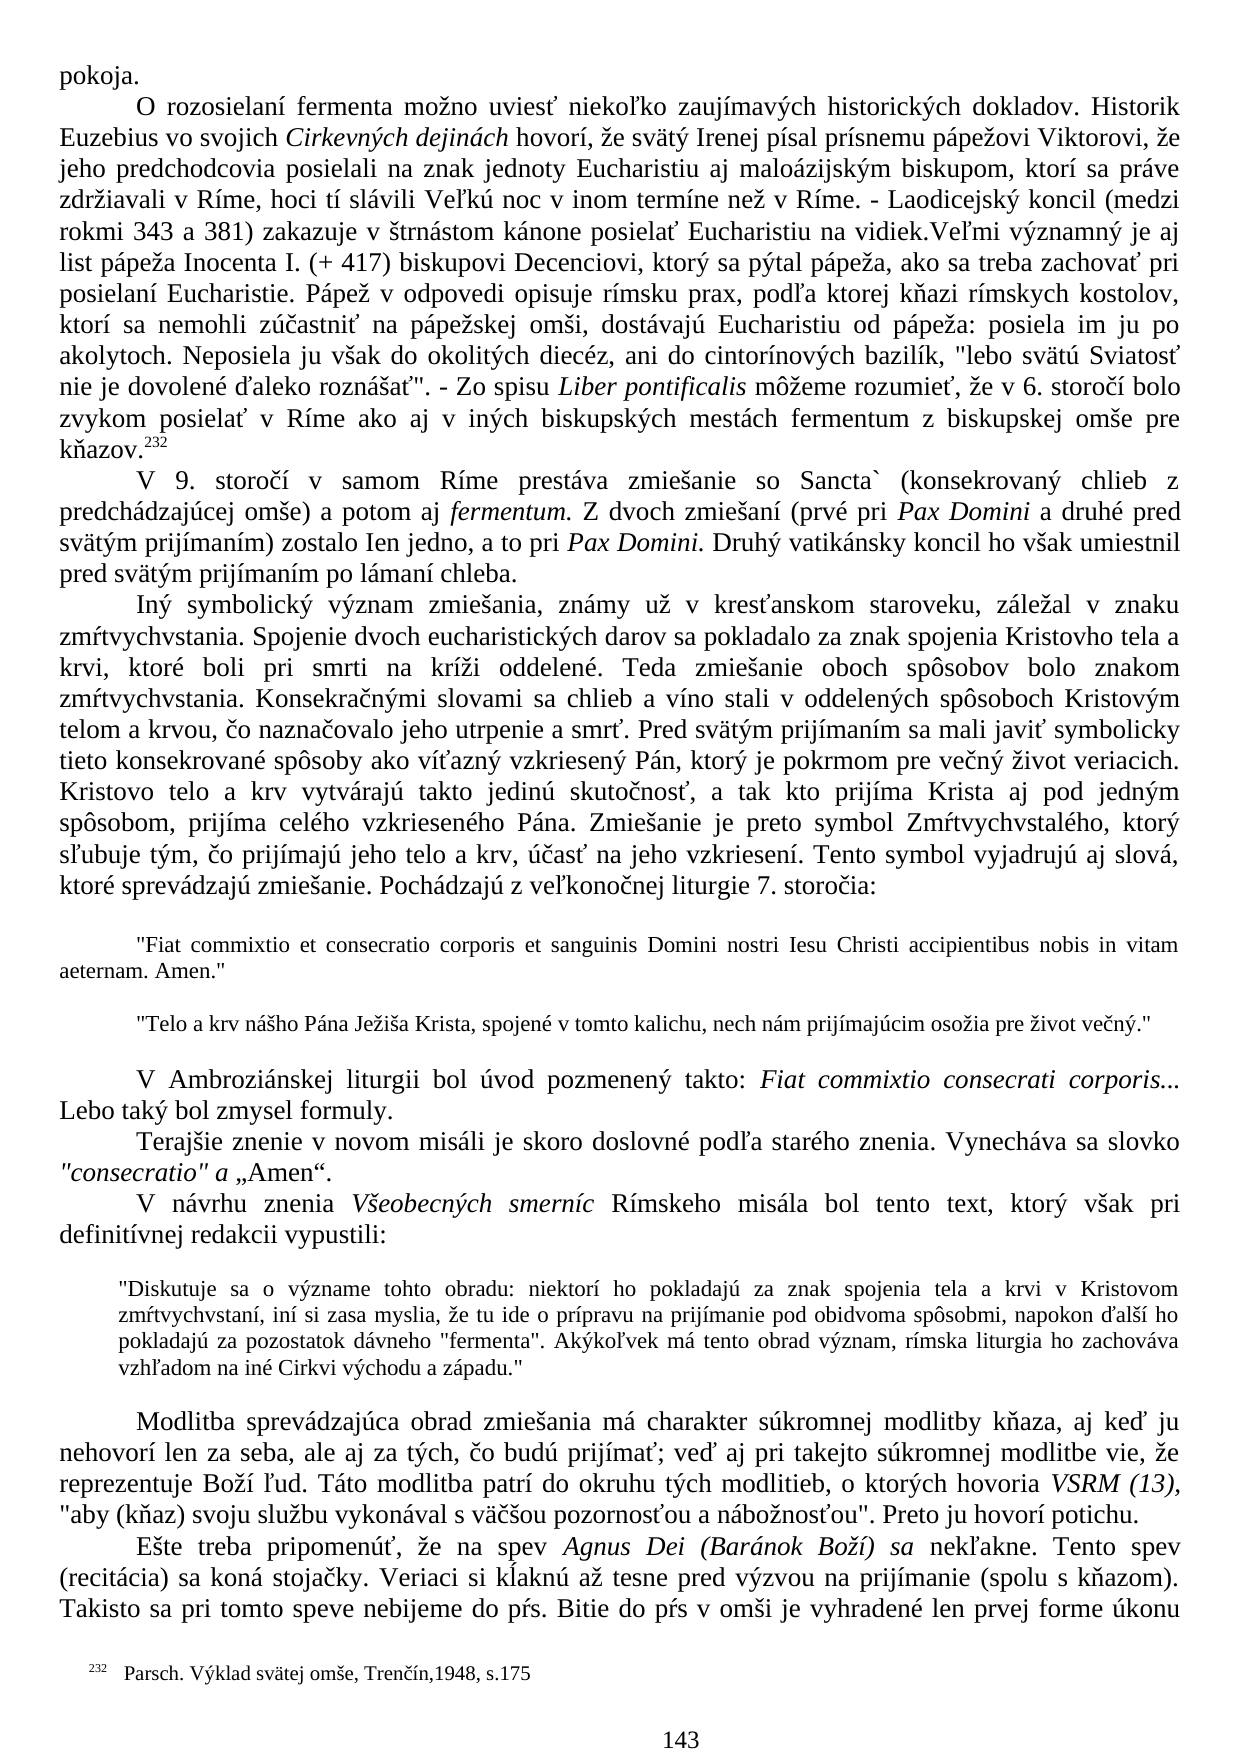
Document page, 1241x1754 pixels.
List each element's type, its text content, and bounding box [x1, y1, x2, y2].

text O rozosielaní fermenta možno uviesť niekoľko zaujímavých historických dokladov. Historik Euzebius vo svojich Cirkevných dejinách hovorí, že svätý Irenej písal prísnemu pápežovi Viktorovi, že jeho predchodcovia posielali na znak jednoty Eucharistiu aj maloázijským biskupom, ktorí sa práve zdržiavali v Ríme, hoci tí slávili Veľkú noc v inom termíne než v Ríme. - Laodicejský koncil (medzi rokmi 343 a 381) zakazuje v štrnástom kánone posielať Eucharistiu na vidiek.Veľmi významný je aj list pápeža Inocenta I. (+ 417) biskupovi Decenciovi, ktorý sa pýtal pápeža, ako sa treba zachovať pri posielaní Eucharistie. Pápež v odpovedi opisuje rímsku prax, podľa ktorej kňazi rímskych kostolov, ktorí sa nemohli zúčastniť na pápežskej omši, dostávajú Eucharistiu od pápeža: posiela im ju po akolytoch. Neposiela ju však do okolitých diecéz, ani do cintorínových bazilík, "lebo svätú Sviatosť nie je dovolené ďaleko roznášať". - Zo spisu Liber pontificalis môžeme rozumieť, že v 6. storočí bolo zvykom posielať v Ríme ako aj v iných biskupských mestách fermentum z biskupskej omše pre kňazov. [59, 90, 1181, 464]
text V návrhu znenia Všeobecných smerníc Rímskeho misála bol tento text, ktorý však pri definitívnej redakcii vypustili: [59, 1187, 1181, 1250]
text Terajšie znenie v novom misáli je skoro doslovné podľa starého znenia. Vynecháva sa slovko "consecratio" a „Amen“. [59, 1125, 1181, 1187]
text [59, 1530, 1181, 1623]
text "Diskutuje sa o význame tohto obradu: niektorí ho pokladajú za znak spojenia tela a krvi v Kristovom zmŕtvychvstaní, iní si zasa myslia, že tu ide o prípravu na prijímanie pod obidvoma spôsobmi, napokon ďalší ho pokladajú za pozostatok dávneho "fermenta". Akýkoľvek má tento obrad význam, rímska liturgia ho zachováva vzhľadom na iné Cirkvi východu a západu." [118, 1275, 1181, 1380]
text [59, 59, 1181, 90]
text Iný symbolický význam zmiešania, známy už v kresťanskom staroveku, záležal v znaku zmŕtvychvstania. Spojenie dvoch eucharistických darov sa pokladalo za znak spojenia Kristovho tela a krvi, ktoré boli pri smrti na kríži oddelené. Teda zmiešanie oboch spôsobov bolo znakom zmŕtvychvstania. Konsekračnými slovami sa chlieb a víno stali v oddelených spôsoboch Kristovým telom a krvou, čo naznačovalo jeho utrpenie a smrť. Pred svätým prijímaním sa mali javiť symbolicky tieto konsekrované spôsoby ako víťazný vzkriesený Pán, ktorý je pokrmom pre večný život veriacich. Kristovo telo a krv vytvárajú takto jedinú skutočnosť, a tak kto prijíma Krista aj pod jedným spôsobom, prijíma celého vzkrieseného Pána. Zmiešanie je preto symbol Zmŕtvychvstalého, ktorý sľubuje tým, čo prijímajú jeho telo a krv, účasť na jeho vzkriesení. Tento symbol vyjadrujú aj slová, ktoré sprevádzajú zmiešanie. Pochádzajú z veľkonočnej liturgie 7. storočia: [59, 588, 1181, 900]
text "Telo a krv nášho Pána Ježiša Krista, spojené v tomto kalichu, nech nám prijímajúcim osožia pre život večný." [59, 1010, 1181, 1037]
text V Ambroziánskej liturgii bol úvod pozmenený takto: Fiat commixtio consecrati corporis... Lebo taký bol zmysel formuly. [59, 1063, 1181, 1125]
text Modlitba sprevádzajúca obrad zmiešania má charakter súkromnej modlitby kňaza, aj keď ju nehovorí len za seba, ale aj za tých, čo budú prijímať; veď aj pri takejto súkromnej modlitbe vie, že reprezentuje Boží ľud. Táto modlitba patrí do okruhu tých modlitieb, o ktorých hovoria VSRM (13), "aby (kňaz) svoju službu vykonával s väčšou pozornosťou a nábožnosťou". Preto ju hovorí potichu. [59, 1405, 1181, 1530]
text "Fiat commixtio et consecratio corporis et sanguinis Domini nostri Iesu Christi accipientibus nobis in vitam aeternam. Amen." [59, 931, 1181, 984]
text V 9. storočí v samom Ríme prestáva zmiešanie so Sancta` (konsekrovaný chlieb z predchádzajúcej omše) a potom aj fermentum. Z dvoch zmiešaní (prvé pri Pax Domini a druhé pred svätým prijímaním) zostalo Ien jedno, a to pri Pax Domini. Druhý vatikánsky koncil ho však umiestnil pred svätým prijímaním po lámaní chleba. [59, 464, 1181, 588]
